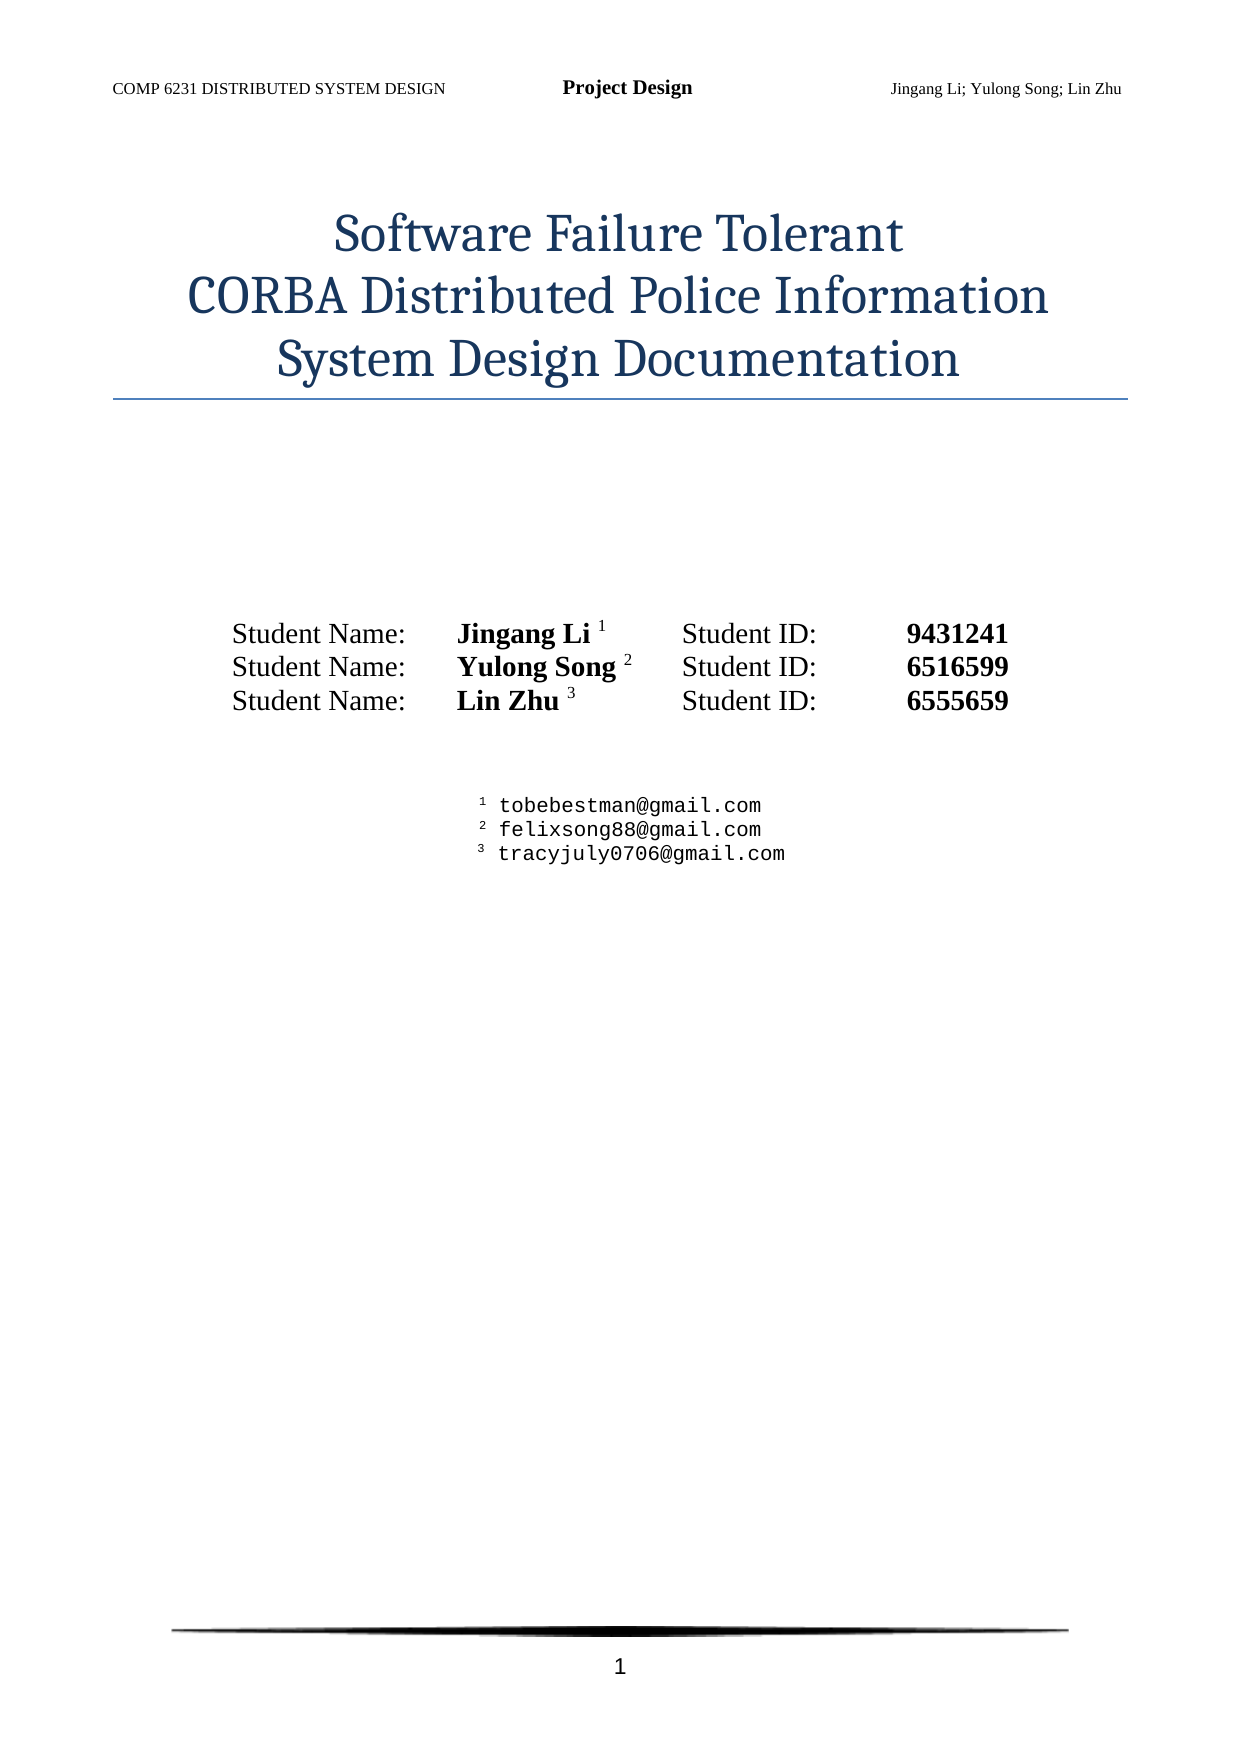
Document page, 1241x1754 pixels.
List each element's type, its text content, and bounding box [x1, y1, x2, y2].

text 2 felixsong88@gmail.com [112, 819, 1128, 843]
text 1 tobebestman@gmail.com [112, 795, 1128, 819]
text Student Name: Lin Zhu 3 Student ID: 6555659 [112, 683, 1128, 716]
title CORBA Distributed Police Information System Design Documentation [112, 265, 1128, 400]
title Software Failure Tolerant [112, 203, 1128, 265]
text 3 tracyjuly0706@gmail.com [112, 843, 1128, 866]
text Student Name: Yulong Song 2 Student ID: 6516599 [112, 649, 1128, 683]
picture [171, 1626, 1069, 1637]
text Student Name: Jingang Li 1 Student ID: 9431241 [112, 616, 1128, 649]
